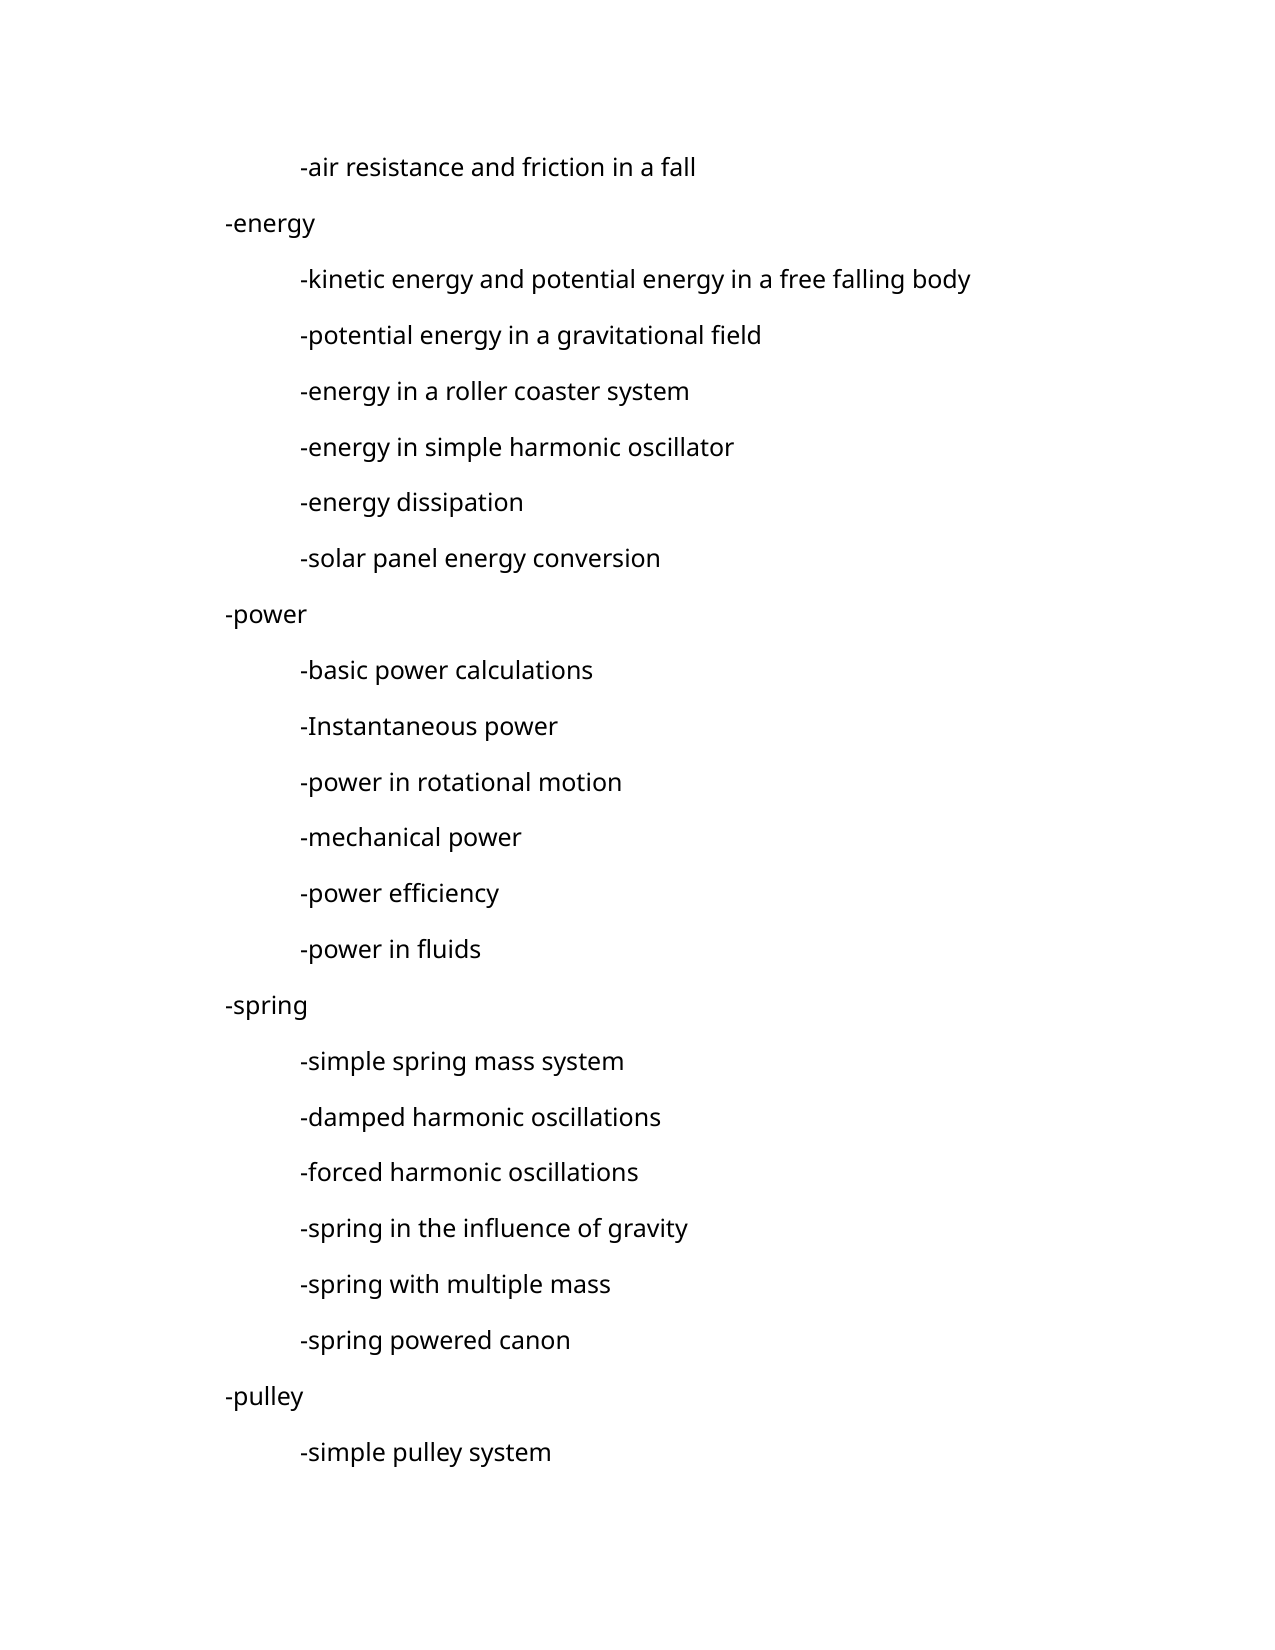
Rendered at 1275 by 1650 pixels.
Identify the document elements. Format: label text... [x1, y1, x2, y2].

text -mechanical power [150, 820, 1125, 854]
text -power in rotational motion [150, 764, 1125, 798]
text -energy in simple harmonic oscillator [150, 429, 1125, 463]
text -simple spring mass system [150, 1043, 1125, 1077]
text -basic power calculations [150, 652, 1125, 687]
text -Instantaneous power [150, 708, 1125, 742]
text -simple pulley system [150, 1434, 1125, 1468]
text -power in fluids [150, 932, 1125, 966]
text -kinetic energy and potential energy in a free falling body [150, 262, 1125, 296]
text -energy in a roller coaster system [150, 373, 1125, 407]
text -energy [150, 206, 1125, 240]
text -forced harmonic oscillations [150, 1155, 1125, 1189]
text -power [150, 597, 1125, 631]
text -spring in the influence of gravity [150, 1211, 1125, 1245]
text -damped harmonic oscillations [150, 1099, 1125, 1133]
text -spring [150, 987, 1125, 1022]
text -pulley [150, 1378, 1125, 1412]
text -spring with multiple mass [150, 1267, 1125, 1301]
text -air resistance and friction in a fall [150, 150, 1125, 184]
text -spring powered canon [150, 1322, 1125, 1357]
text -solar panel energy conversion [150, 541, 1125, 575]
text -energy dissipation [150, 485, 1125, 519]
text -power efficiency [150, 876, 1125, 910]
text -potential energy in a gravitational field [150, 317, 1125, 352]
